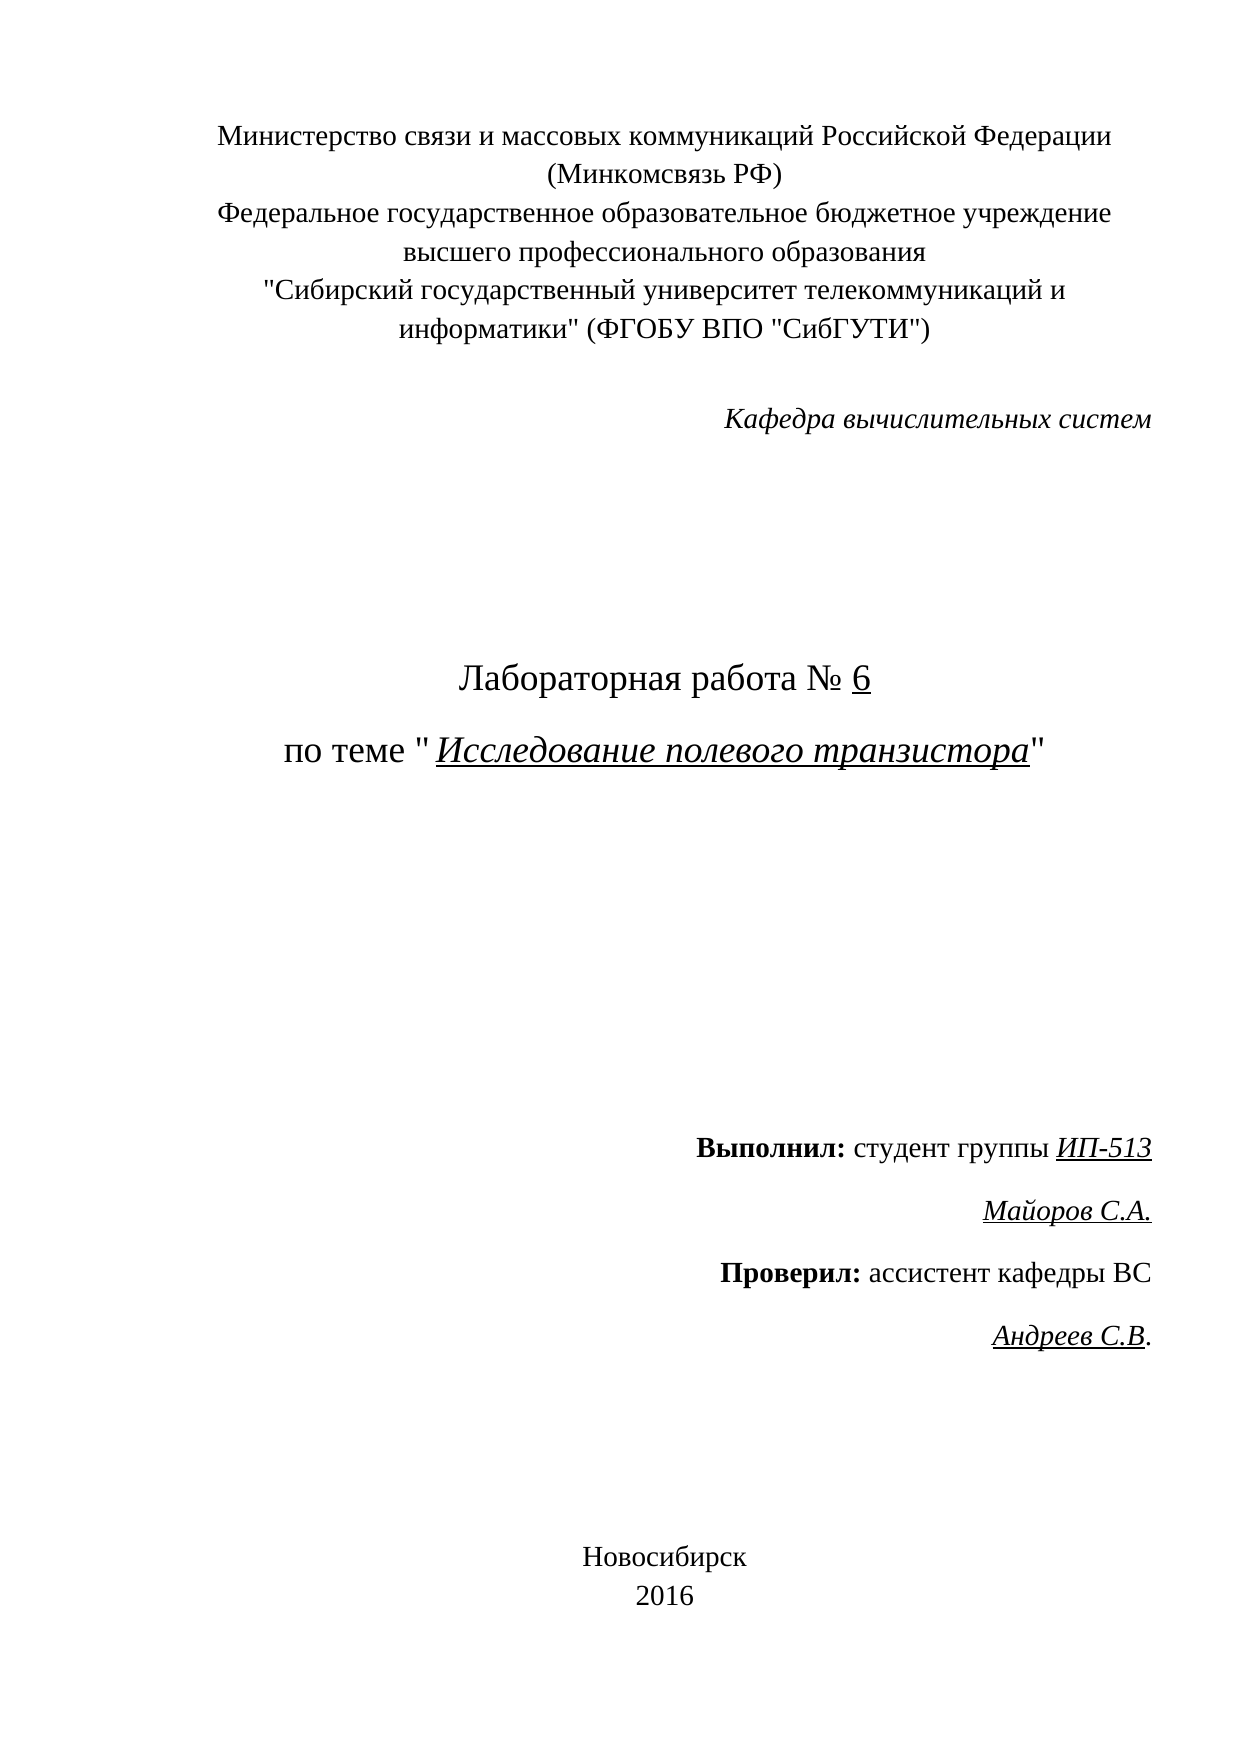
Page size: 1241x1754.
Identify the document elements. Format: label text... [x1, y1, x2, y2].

text Кафедра вычислительных систем [177, 402, 1152, 467]
text Проверил: ассистент кафедры ВС [177, 1255, 1152, 1289]
text Выполнил: студент группы ИП-513 [177, 1130, 1152, 1163]
text Новосибирск 2016 [177, 1539, 1152, 1611]
text Андреев С.В. [177, 1318, 1152, 1352]
text Министерство связи и массовых коммуникаций Российской Федерации (Минкомсвязь РФ) Федеральное государственное образовательное бюджетное учреждение высшего профессионального образования "Сибирский государственный университет телекоммуникаций и информатики" (ФГОБУ ВПО "СибГУТИ") [177, 118, 1152, 377]
text Лабораторная работа № 6 [177, 655, 1152, 698]
text Майоров С.А. [177, 1193, 1152, 1226]
text по теме " Исследование полевого транзистора" [177, 727, 1152, 771]
